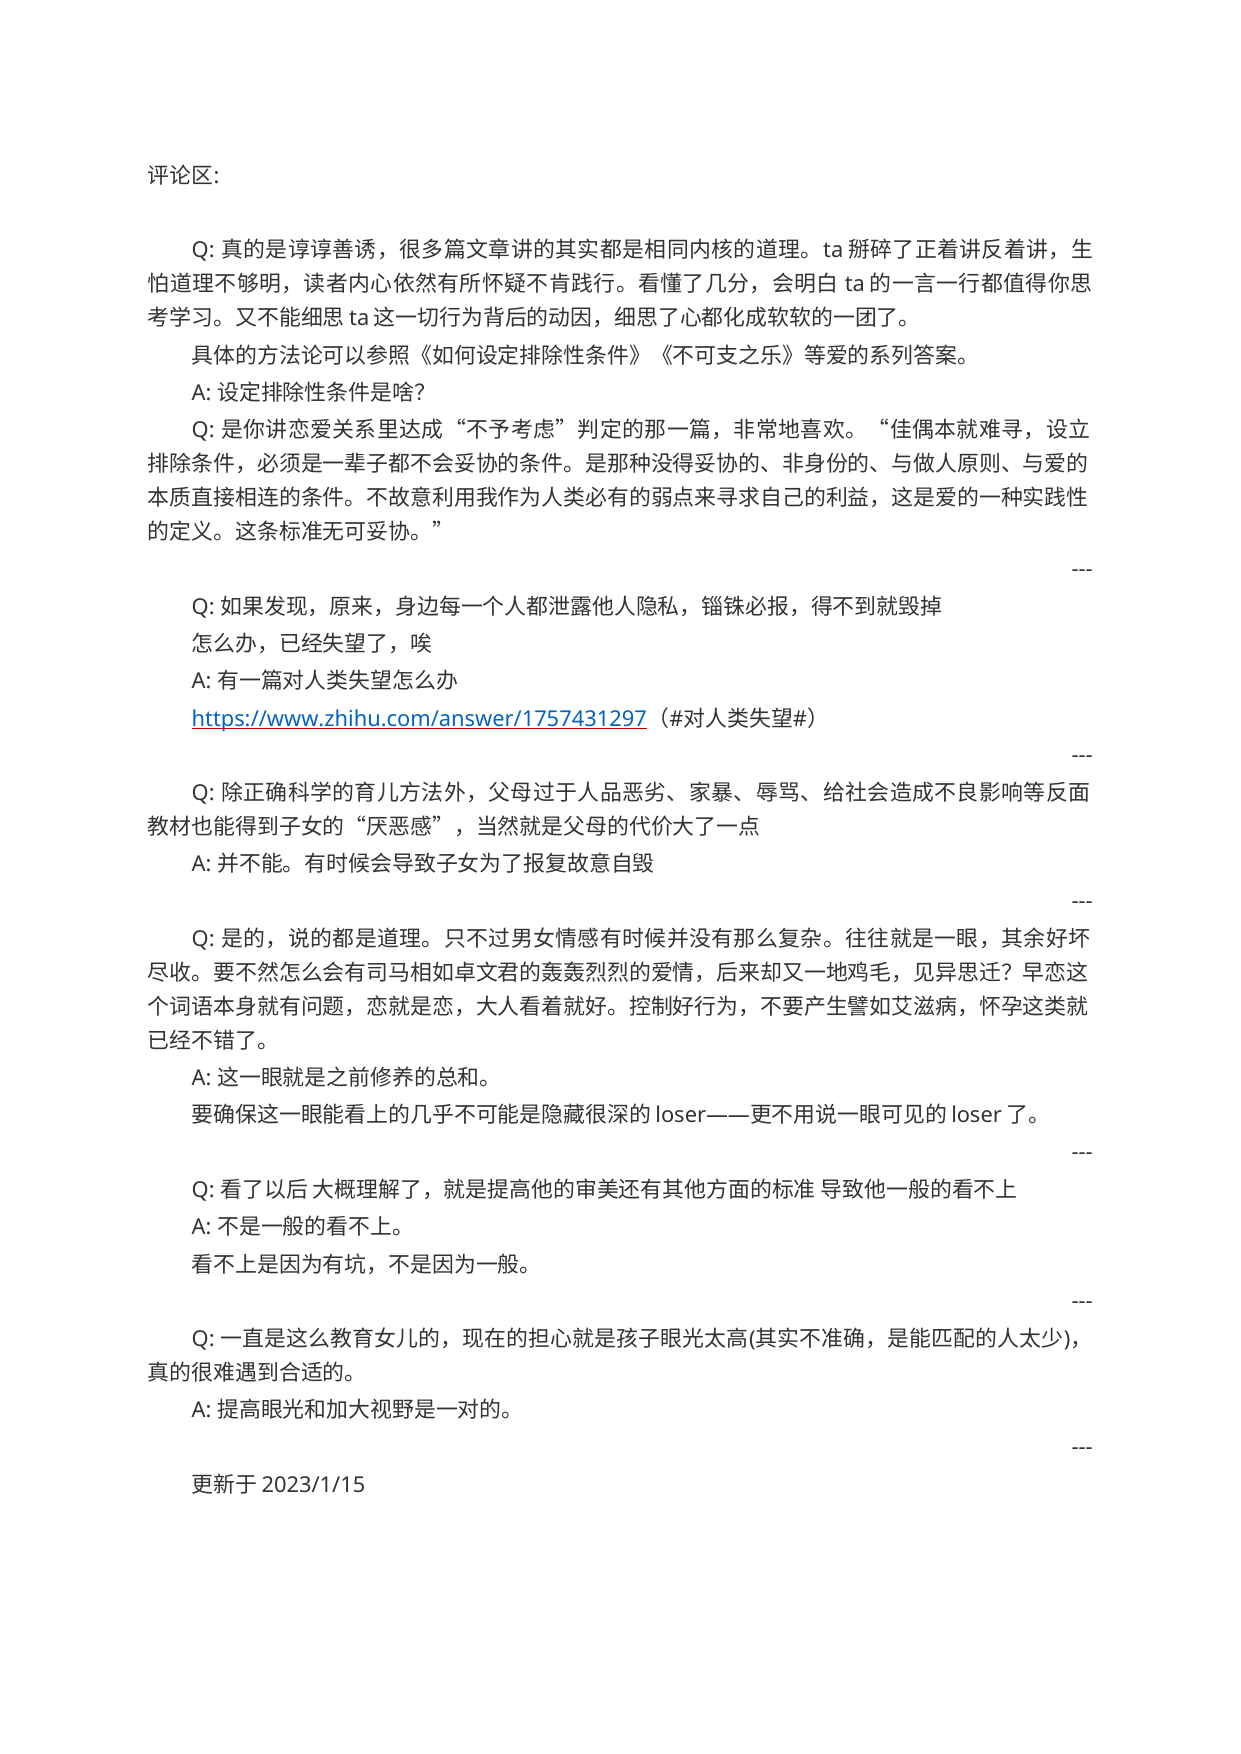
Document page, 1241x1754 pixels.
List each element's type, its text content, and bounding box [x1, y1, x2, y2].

text A: 并不能。有时候会导致子女为了报复故意自毁 [148, 845, 1092, 879]
text A: 这一眼就是之前修养的总和。 [148, 1059, 1092, 1093]
text 更新于2023/1/15 [148, 1466, 1092, 1500]
text 具体的方法论可以参照《如何设定排除性条件》《不可支之乐》等爱的系列答案。 [148, 337, 1092, 371]
text Q: 如果发现，原来，身边每一个人都泄露他人隐私，锱铢必报，得不到就毁掉 [148, 588, 1092, 622]
text Q: 是你讲恋爱关系里达成“不予考虑”判定的那一篇，非常地喜欢。“佳偶本就难寻，设立排除条件，必须是一辈子都不会妥协的条件。是那种没得妥协的、非身份的、与做人原则、与爱的本质直接相连的条件。不故意利用我作为人类必有的弱点来寻求自己的利益，这是爱的一种实践性的定义。这条标准无可妥协。” [148, 411, 1092, 547]
text 怎么办，已经失望了，唉 [148, 625, 1092, 659]
text Q: 一直是这么教育女儿的，现在的担心就是孩子眼光太高(其实不准确，是能匹配的人太少)，真的很难遇到合适的。 [148, 1320, 1092, 1388]
text --- [148, 883, 1092, 917]
text Q: 真的是谆谆善诱，很多篇文章讲的其实都是相同内核的道理。ta掰碎了正着讲反着讲，生怕道理不够明，读者内心依然有所怀疑不肯践行。看懂了几分，会明白ta的一言一行都值得你思考学习。又不能细思ta这一切行为背后的动因，细思了心都化成软软的一团了。 [148, 231, 1092, 333]
text --- [148, 1134, 1092, 1168]
text Q: 除正确科学的育儿方法外，父母过于人品恶劣、家暴、辱骂、给社会造成不良影响等反面教材也能得到子女的“厌恶感”，当然就是父母的代价大了一点 [148, 774, 1092, 842]
text --- [148, 1283, 1092, 1317]
text A: 有一篇对人类失望怎么办 [148, 662, 1092, 696]
text --- [148, 550, 1092, 584]
text --- [148, 737, 1092, 771]
text 评论区: [148, 157, 1092, 191]
text 要确保这一眼能看上的几乎不可能是隐藏很深的loser——更不用说一眼可见的loser了。 [148, 1096, 1092, 1130]
text 看不上是因为有坑，不是因为一般。 [148, 1246, 1092, 1279]
text Q: 是的，说的都是道理。只不过男女情感有时候并没有那么复杂。往往就是一眼，其余好坏尽收。要不然怎么会有司马相如卓文君的轰轰烈烈的爱情，后来却又一地鸡毛，见异思迁？早恋这个词语本身就有问题，恋就是恋，大人看着就好。控制好行为，不要产生譬如艾滋病，怀孕这类就已经不错了。 [148, 920, 1092, 1056]
text Q: 看了以后 大概理解了，就是提高他的审美还有其他方面的标准 导致他一般的看不上 [148, 1171, 1092, 1205]
text A: 提高眼光和加大视野是一对的。 [148, 1391, 1092, 1425]
text https://www.zhihu.com/answer/1757431297（#对人类失望#） [148, 699, 1092, 733]
text --- [148, 1429, 1092, 1463]
text A: 不是一般的看不上。 [148, 1208, 1092, 1242]
text A: 设定排除性条件是啥？ [148, 374, 1092, 408]
